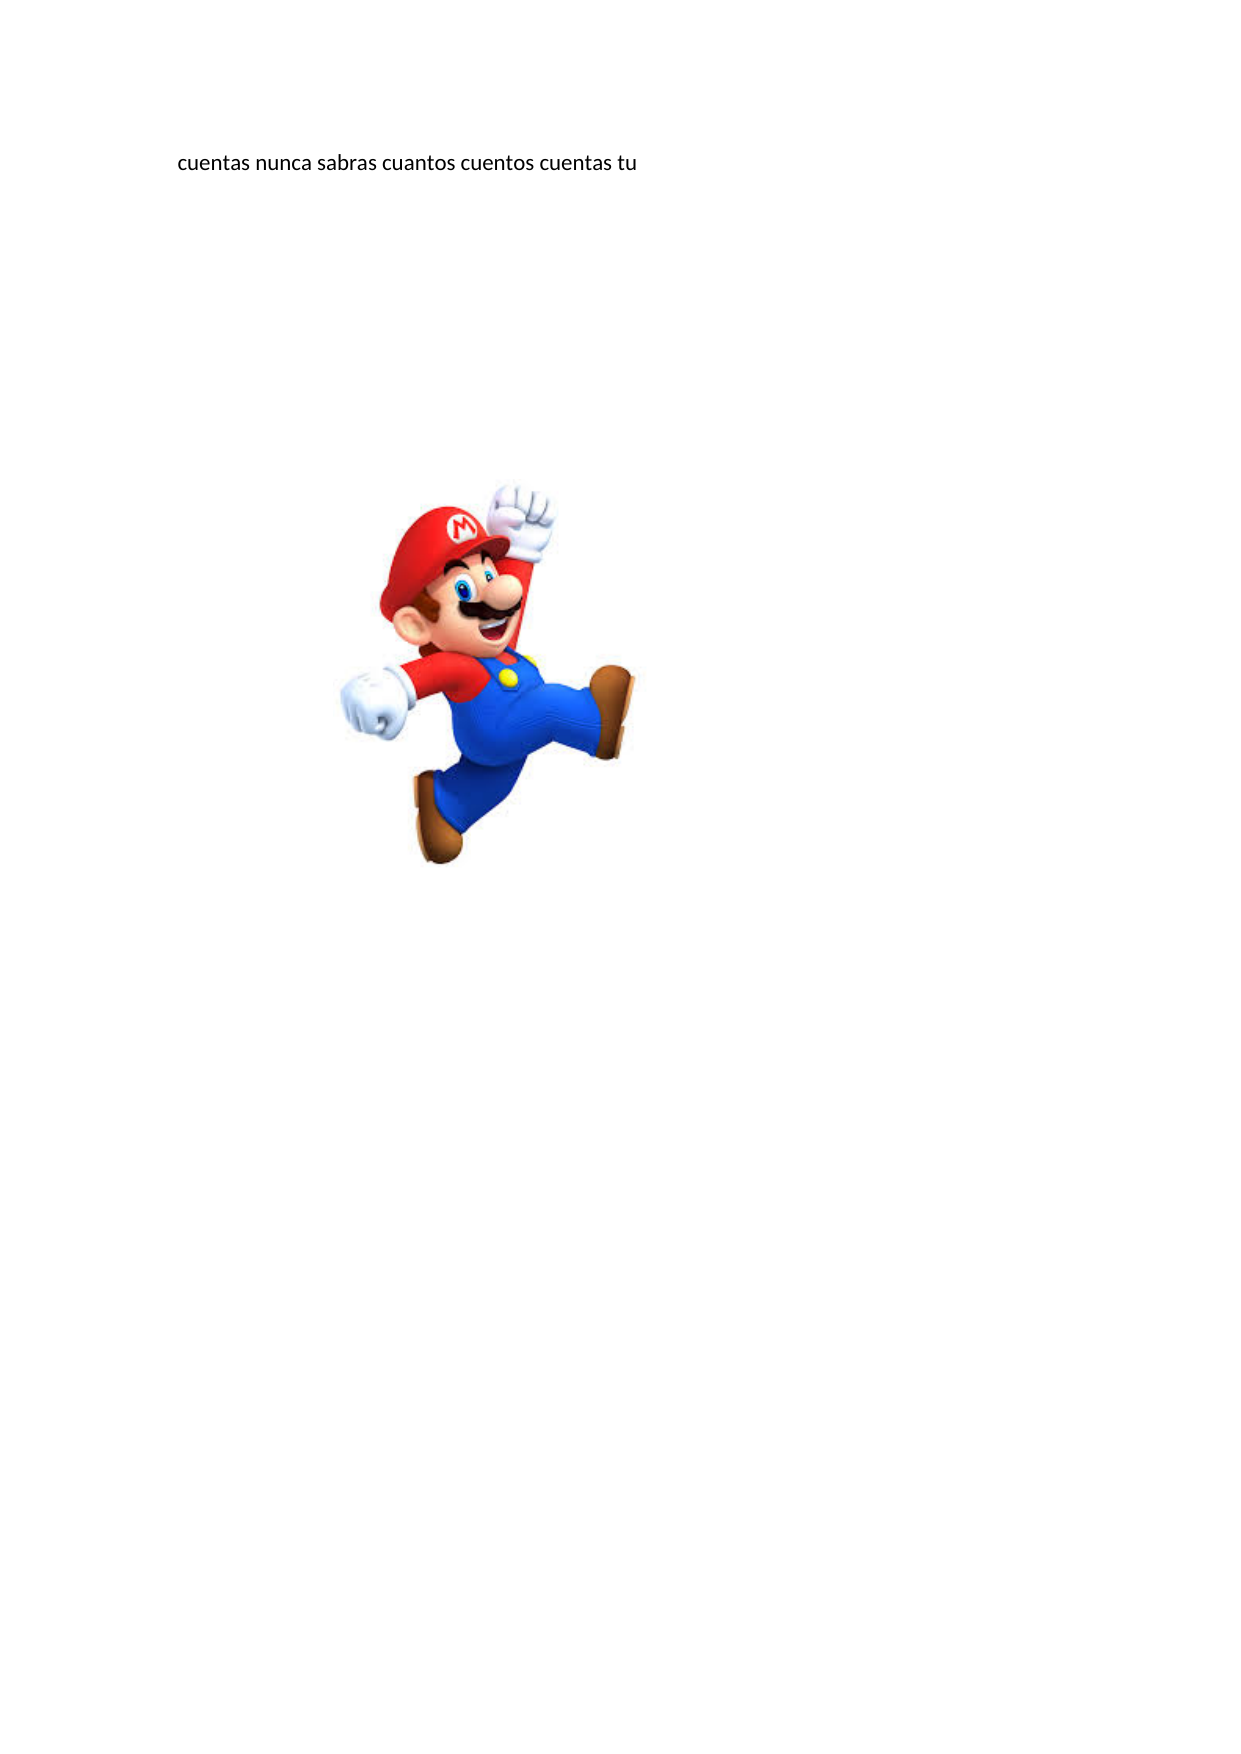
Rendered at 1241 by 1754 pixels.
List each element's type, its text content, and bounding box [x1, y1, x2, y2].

text cuentas nunca sabras cuantos cuentos cuentas tu [177, 148, 1063, 176]
picture [333, 479, 648, 872]
